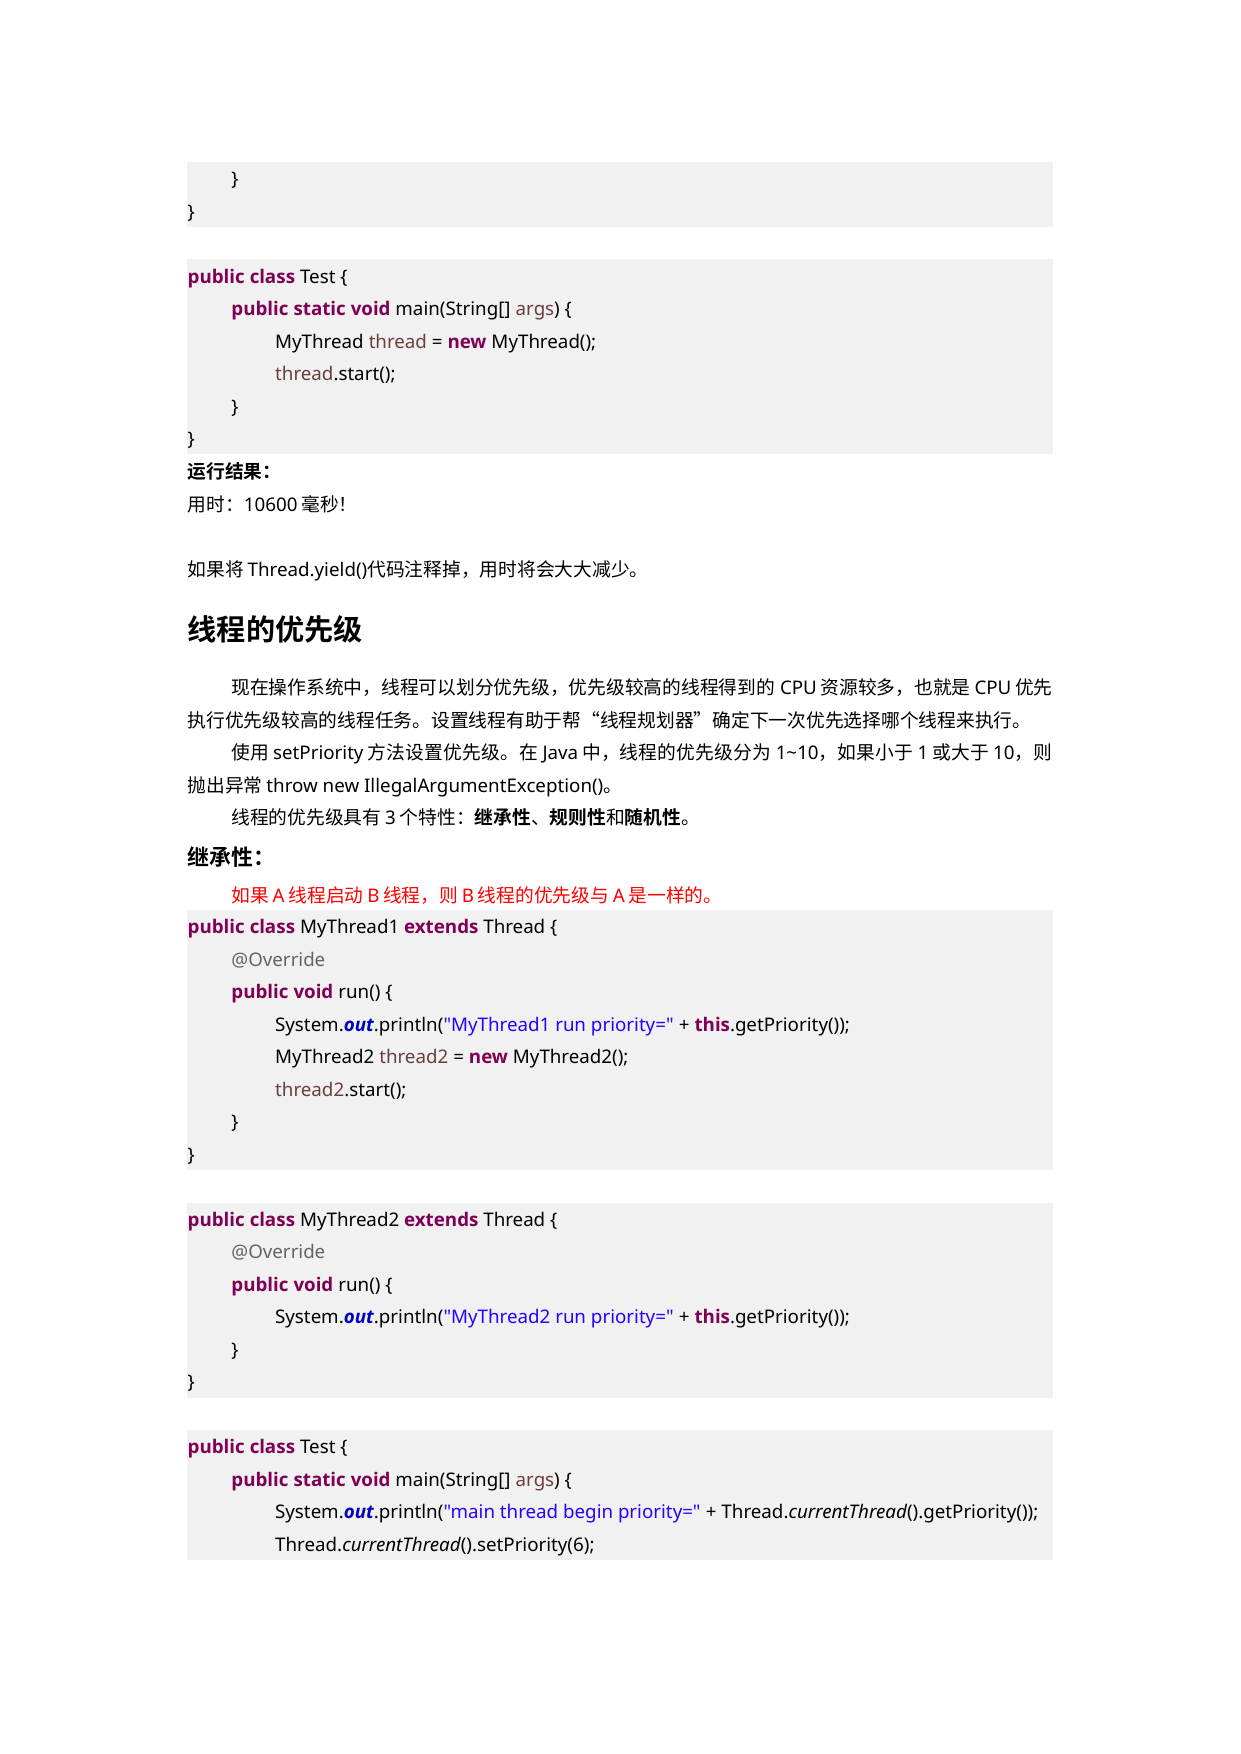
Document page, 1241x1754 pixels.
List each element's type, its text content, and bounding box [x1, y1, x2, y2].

text public void run() { [187, 975, 1053, 1008]
subtitle 继承性： [187, 839, 1053, 872]
text public class MyThread1 extends Thread { [187, 910, 1053, 943]
text thread2.start(); [187, 1073, 1053, 1105]
text 如果将Thread.yield()代码注释掉，用时将会大大减少。 [187, 552, 1053, 584]
text 如果A线程启动B线程，则B线程的优先级与A是一样的。 [187, 878, 1053, 910]
text System.out.println("MyThread1 run priority=" + this.getPriority()); [187, 1008, 1053, 1040]
text 运行结果： [187, 454, 1053, 487]
text } [187, 194, 1053, 227]
text } [187, 422, 1053, 454]
text public void run() { [187, 1268, 1053, 1300]
text @Override [187, 943, 1053, 975]
text 使用setPriority方法设置优先级。在Java中，线程的优先级分为1~10，如果小于1或大于10，则抛出异常throw new IllegalArgumentException()。 [187, 735, 1053, 800]
text public class MyThread2 extends Thread { [187, 1203, 1053, 1235]
text thread.start(); [187, 357, 1053, 389]
text System.out.println("MyThread2 run priority=" + this.getPriority()); [187, 1300, 1053, 1333]
text MyThread2 thread2 = new MyThread2(); [187, 1040, 1053, 1073]
text } [187, 389, 1053, 422]
text public class Test { [187, 259, 1053, 292]
text 现在操作系统中，线程可以划分优先级，优先级较高的线程得到的CPU资源较多，也就是CPU优先执行优先级较高的线程任务。设置线程有助于帮“线程规划器”确定下一次优先选择哪个线程来执行。 [187, 670, 1053, 735]
text 用时：10600毫秒！ [187, 487, 1053, 519]
text MyThread thread = new MyThread(); [187, 324, 1053, 357]
subtitle 线程的优先级 [187, 595, 1053, 660]
text @Override [187, 1235, 1053, 1268]
text } [187, 1365, 1053, 1398]
text public static void main(String[] args) { [187, 292, 1053, 324]
text public static void main(String[] args) { [187, 1463, 1053, 1495]
text } [187, 1138, 1053, 1170]
text } [187, 162, 1053, 194]
text } [187, 1105, 1053, 1138]
text public class Test { [187, 1430, 1053, 1463]
text 线程的优先级具有3个特性：继承性、规则性和随机性。 [187, 800, 1053, 833]
text System.out.println("main thread begin priority=" + Thread.currentThread().getPriority()); [187, 1495, 1053, 1528]
text Thread.currentThread().setPriority(6); [187, 1528, 1053, 1560]
text } [187, 1333, 1053, 1365]
